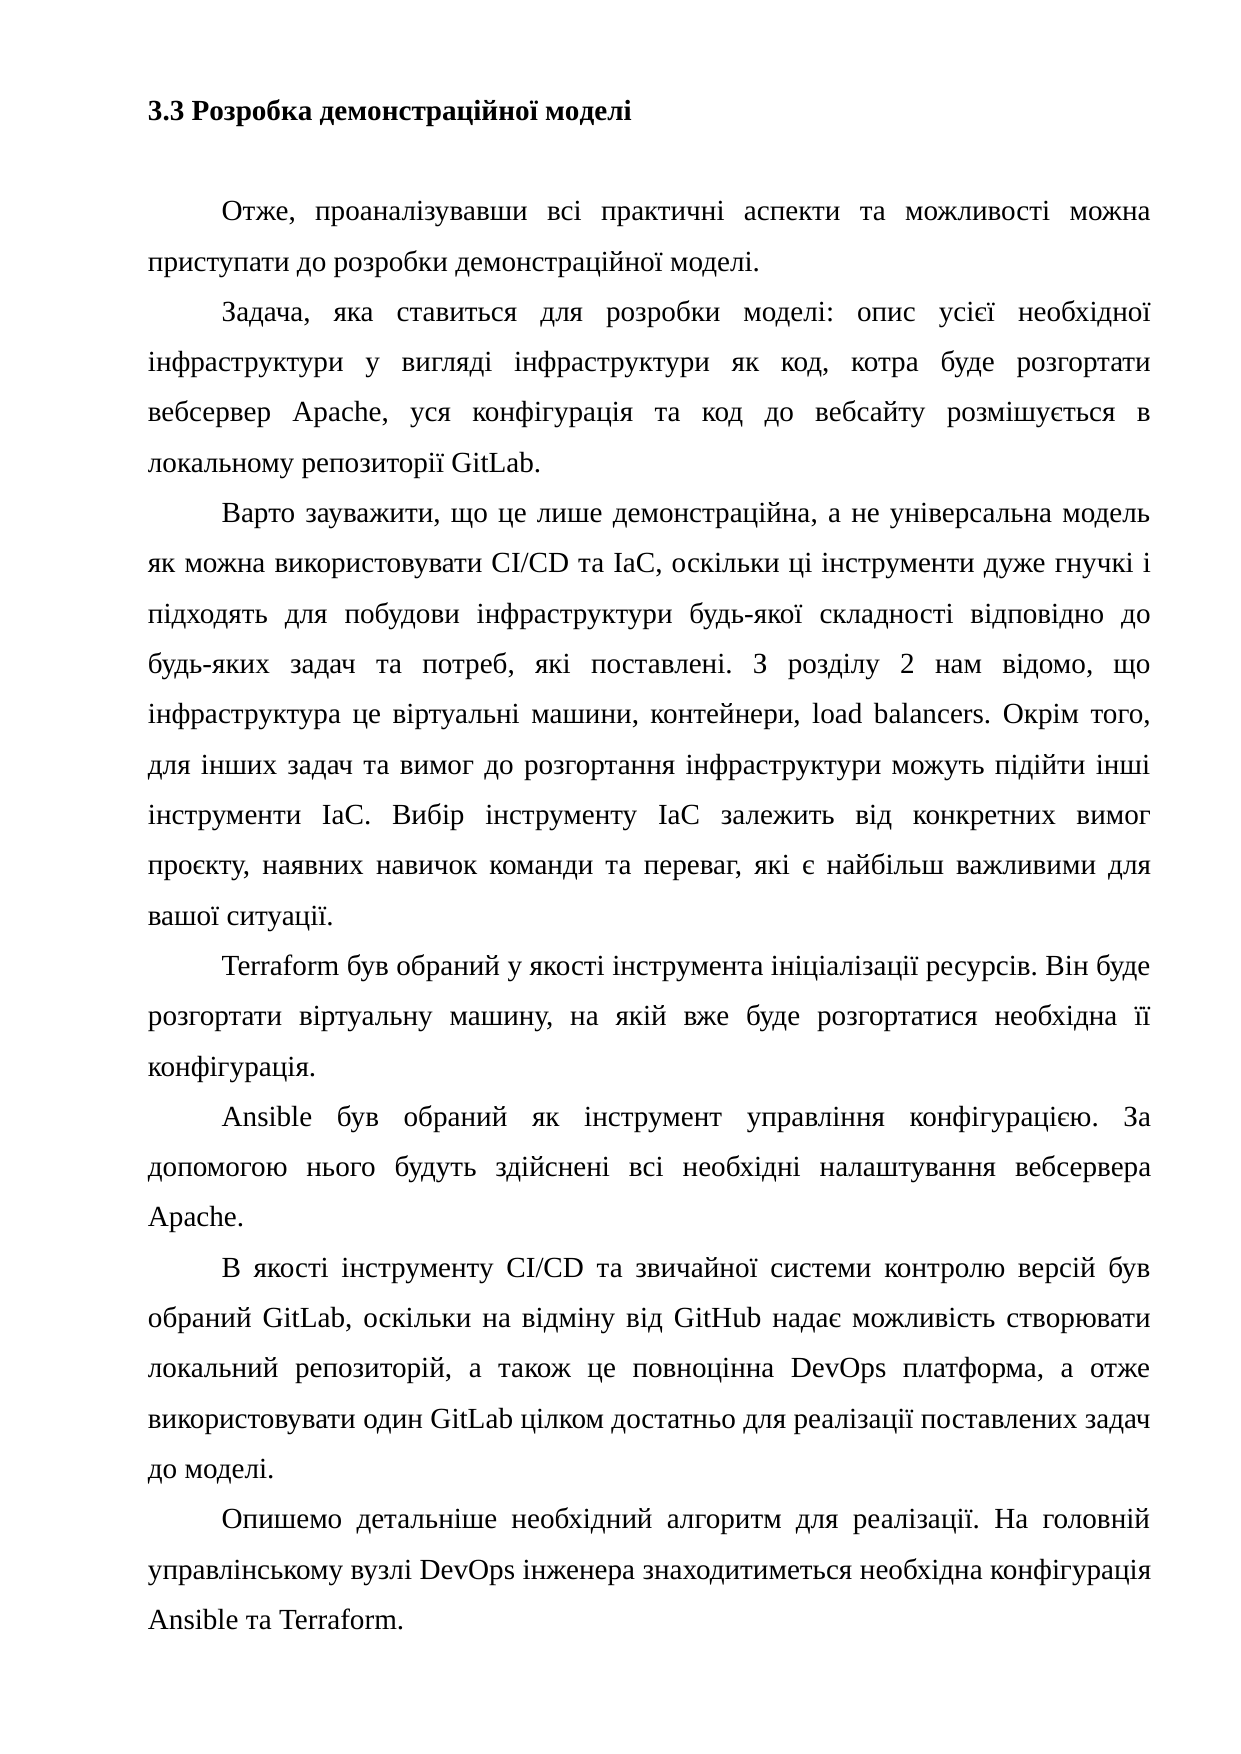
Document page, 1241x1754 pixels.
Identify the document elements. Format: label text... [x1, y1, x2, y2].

text Опишемо детальніше необхідний алгоритм для реалізації. На головній управлінському вузлі DevOps інженера знаходитиметься необхідна конфігурація Ansible та Terraform. [148, 1501, 1152, 1636]
subtitle 3.3 Розробка демонстраційної моделі [148, 93, 1152, 126]
text Отже, проаналізувавши всі практичні аспекти та можливості можна приступати до розробки демонстраційної моделі. [148, 193, 1152, 277]
text Ansible був обраний як інструмент управління конфігурацією. За допомогою нього будуть здійснені всі необхідні налаштування вебсервера Apache. [148, 1099, 1152, 1233]
text Задача, яка ставиться для розробки моделі: опис усієї необхідної інфраструктури у вигляді інфраструктури як код, котра буде розгортати вебсервер Apache, уся конфігурація та код до вебсайту розмішується в локальному репозиторії GitLab. [148, 294, 1152, 478]
text В якості інструменту CI/CD та звичайної системи контролю версій був обраний GitLab, оскільки на відміну від GitHub надає можливість створювати локальний репозиторій, а також це повноцінна DevOps платформа, а отже використовувати один GitLab цілком достатньо для реалізації поставлених задач до моделі. [148, 1250, 1152, 1485]
text Terraform був обраний у якості інструмента ініціалізації ресурсів. Він буде розгортати віртуальну машину, на якій вже буде розгортатися необхідна її конфігурація. [148, 948, 1152, 1082]
text Варто зауважити, що це лише демонстраційна, а не універсальна модель як можна використовувати CI/CD та IaC, оскільки ці інструменти дуже гнучкі і підходять для побудови інфраструктури будь-якої складності відповідно до будь-яких задач та потреб, які поставлені. З розділу 2 нам відомо, що інфраструктура це віртуальні машини, контейнери, load balancers. Окрім того, для інших задач та вимог до розгортання інфраструктури можуть підійти інші інструменти IaC. Вибір інструменту IaC залежить від конкретних вимог проєкту, наявних навичок команди та переваг, які є найбільш важливими для вашої ситуації. [148, 495, 1152, 931]
